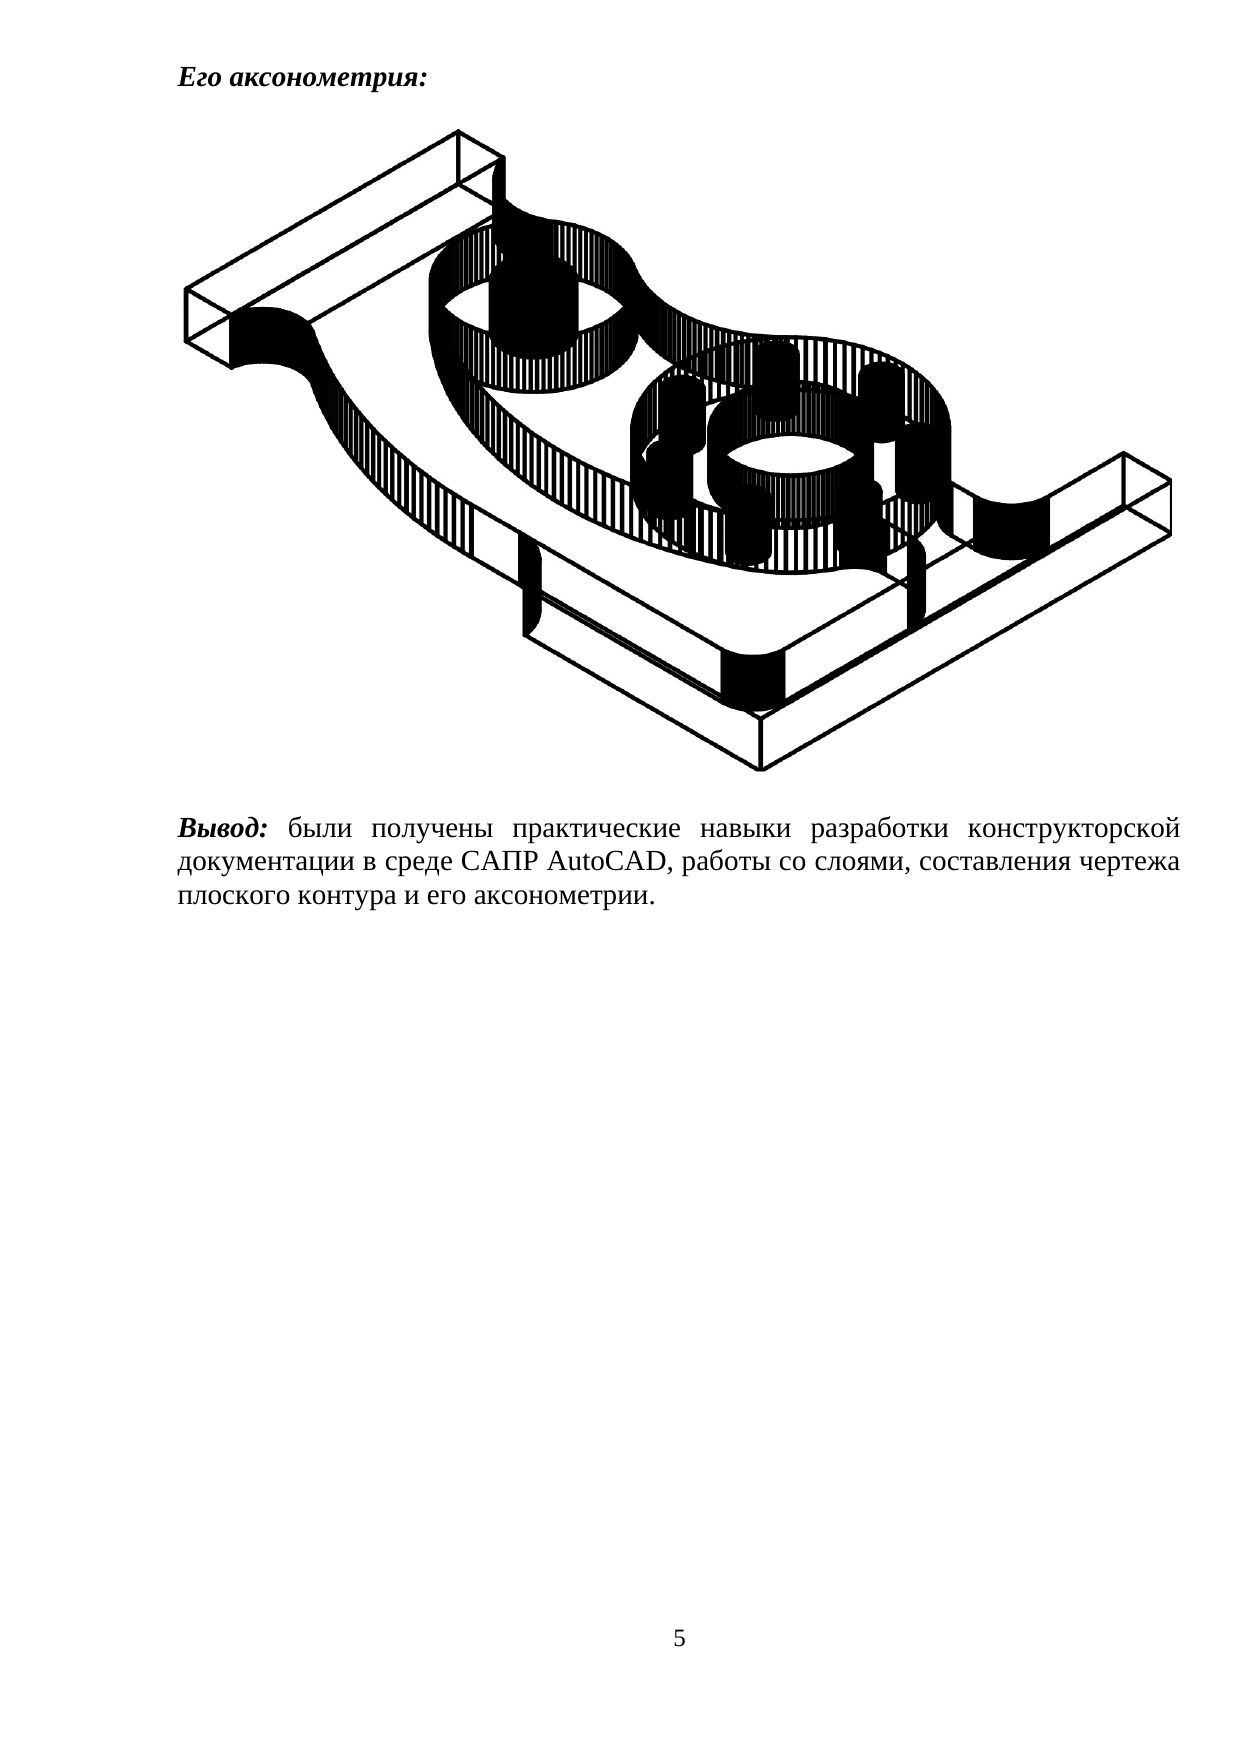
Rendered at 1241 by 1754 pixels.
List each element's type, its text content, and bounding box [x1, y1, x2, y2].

text Его аксонометрия: [177, 59, 1181, 93]
text Вывод: были получены практические навыки разработки конструкторской документации в среде САПР AutoCAD, работы со слоями, составления чертежа плоского контура и его аксонометрии. [177, 810, 1181, 910]
picture [177, 126, 1182, 777]
